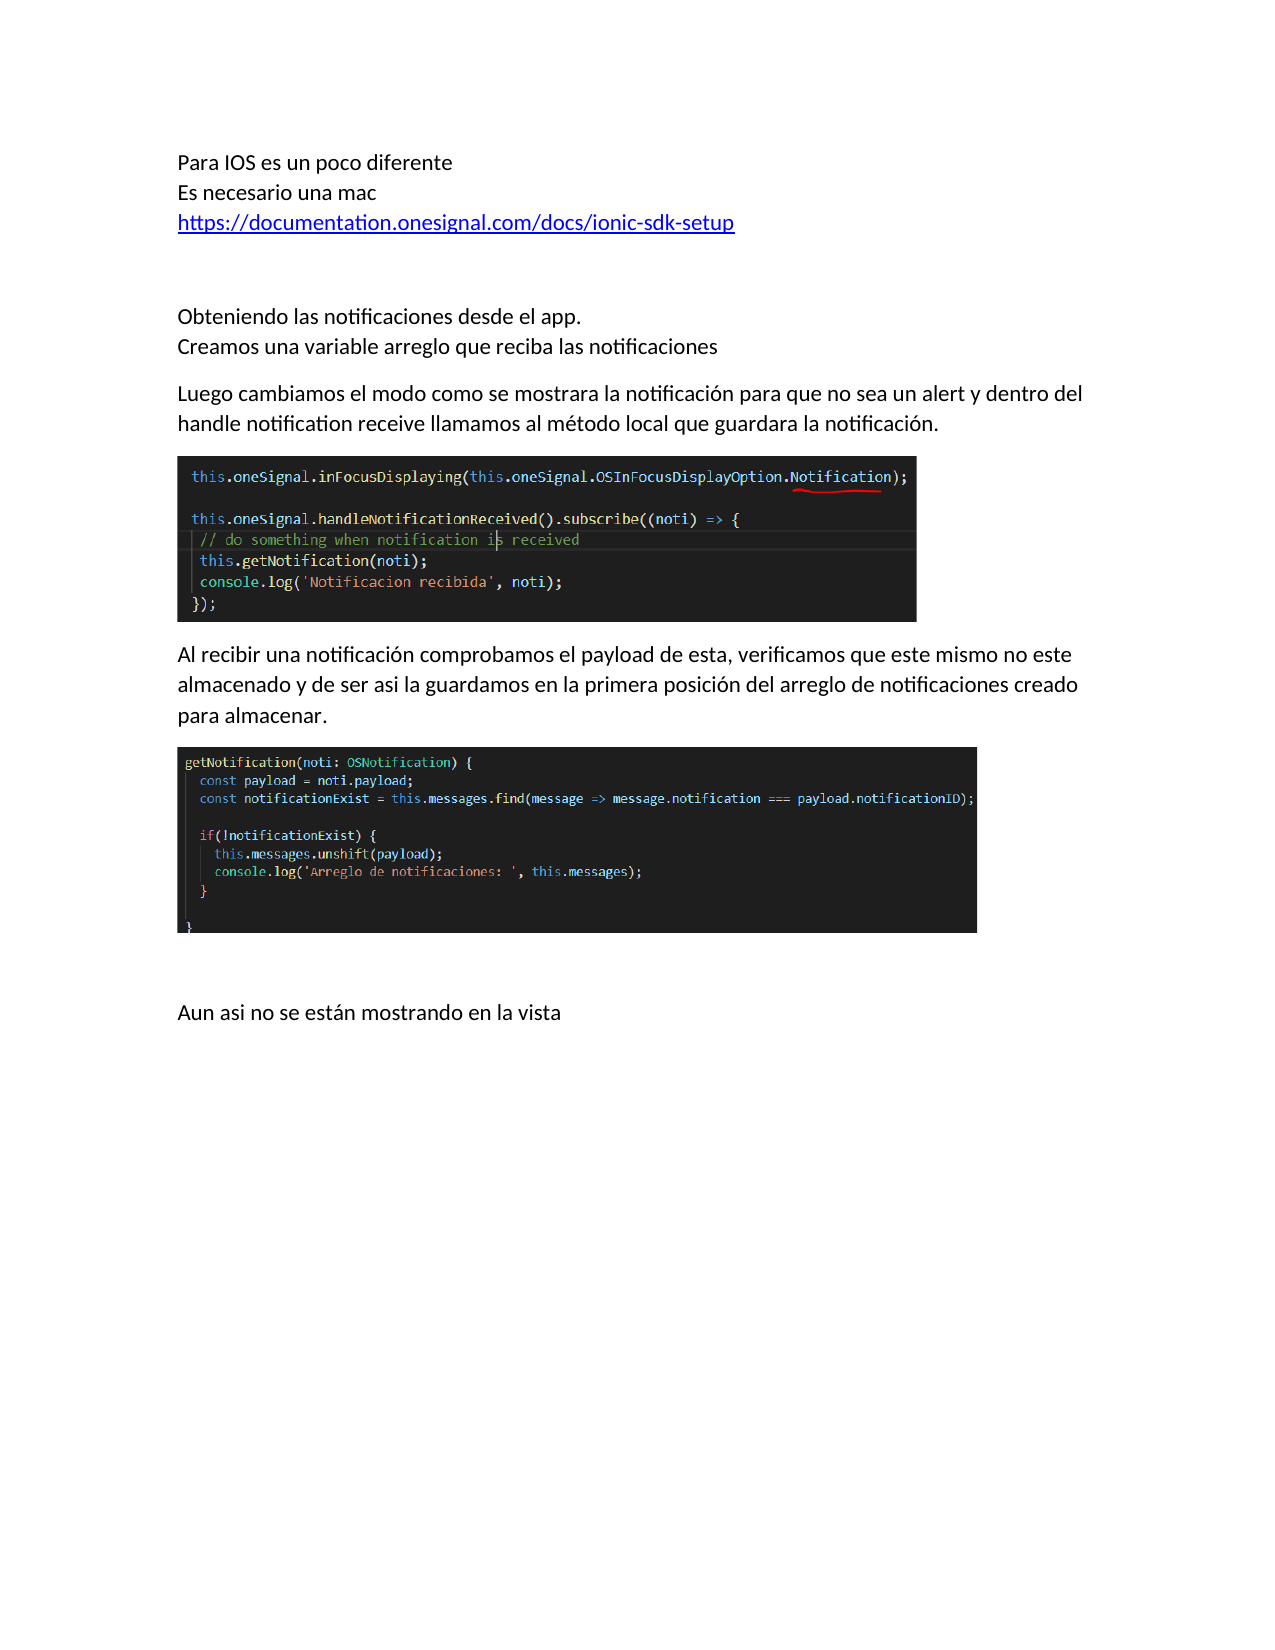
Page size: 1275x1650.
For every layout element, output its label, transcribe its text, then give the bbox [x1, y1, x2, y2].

text Al recibir una notificación comprobamos el payload de esta, verificamos que este mismo no este almacenado y de ser asi la guardamos en la primera posición del arreglo de notificaciones creado para almacenar. [177, 640, 1098, 729]
text Para IOS es un poco diferente Es necesario una mac https://documentation.onesignal.com/docs/ionic-sdk-setup [177, 148, 1098, 236]
picture [177, 456, 917, 622]
text Obteniendo las notificaciones desde el app. Creamos una variable arreglo que reciba las notificaciones [177, 302, 1098, 360]
text Aun asi no se están mostrando en la vista [177, 998, 1098, 1026]
text Luego cambiamos el modo como se mostrara la notificación para que no sea un alert y dentro del handle notification receive llamamos al método local que guardara la notificación. [177, 379, 1098, 437]
picture [177, 747, 978, 933]
